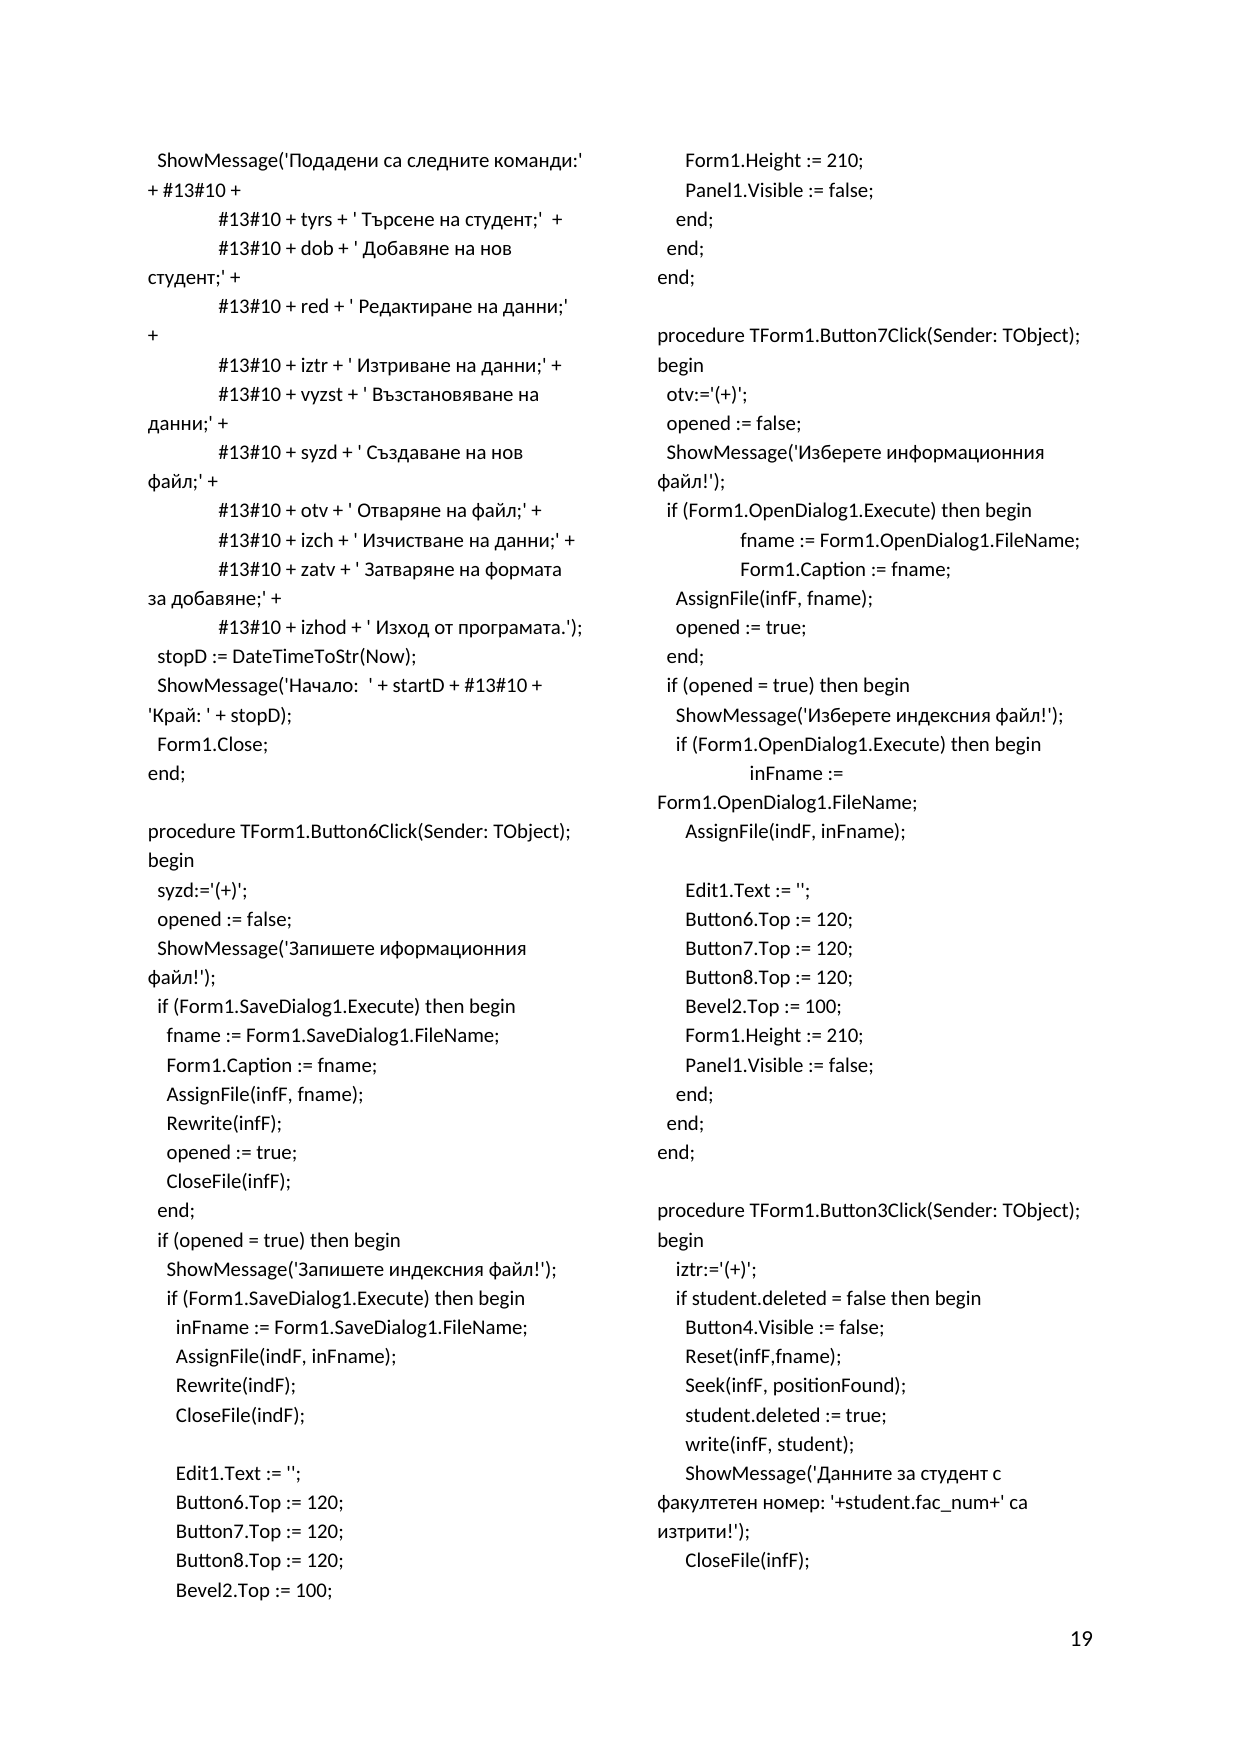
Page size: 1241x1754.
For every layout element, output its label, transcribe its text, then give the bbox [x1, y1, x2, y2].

text opened := false; [657, 410, 1093, 436]
text opened := false; [148, 906, 583, 931]
text if (opened = true) then begin [657, 673, 1093, 698]
text otv:='(+)'; [657, 381, 1093, 406]
text end; [657, 643, 1093, 669]
text end; [657, 1139, 1093, 1165]
text Form1.Height := 210; [657, 148, 1093, 173]
text #13#10 + dob + ' Добавяне на нов студент;' + [148, 235, 583, 290]
text if (Form1.OpenDialog1.Execute) then begin [657, 731, 1093, 756]
text begin [657, 352, 1093, 377]
text procedure TForm1.Button7Click(Sender: TObject); [657, 323, 1093, 348]
text fname := Form1.SaveDialog1.FileName; [148, 1023, 583, 1048]
text Panel1.Visible := false; [657, 1052, 1093, 1077]
text end; [657, 235, 1093, 261]
text end; [657, 1110, 1093, 1136]
text #13#10 + iztr + ' Изтриване на данни;' + [148, 352, 583, 377]
text Button6.Top := 120; [657, 906, 1093, 931]
text Bevel2.Top := 100; [657, 993, 1093, 1019]
text AssignFile(infF, fname); [148, 1081, 583, 1106]
text Rewrite(indF); [148, 1373, 583, 1398]
text if (Form1.SaveDialog1.Execute) then begin [148, 1285, 583, 1311]
text ShowMessage('Запишете иформационния файл!'); [148, 935, 583, 990]
text procedure TForm1.Button6Click(Sender: TObject); [148, 818, 583, 844]
text opened := true; [148, 1139, 583, 1165]
text CloseFile(indF); [148, 1402, 583, 1427]
text Edit1.Text := ''; [148, 1460, 583, 1486]
text CloseFile(infF); [148, 1168, 583, 1194]
text ShowMessage('Изберете индексния файл!'); [657, 702, 1093, 727]
text if (opened = true) then begin [148, 1227, 583, 1252]
text Button7.Top := 120; [657, 935, 1093, 961]
text AssignFile(indF, inFname); [148, 1343, 583, 1369]
text Button8.Top := 120; [148, 1548, 583, 1573]
text end; [148, 1198, 583, 1223]
text Button7.Top := 120; [148, 1518, 583, 1544]
text Button8.Top := 120; [657, 964, 1093, 990]
text end; [657, 206, 1093, 231]
text Form1.Caption := fname; [148, 1052, 583, 1077]
text Button4.Visible := false; [657, 1314, 1093, 1340]
text ShowMessage('Начало: ' + startD + #13#10 + 'Край: ' + stopD); [148, 673, 583, 727]
text ShowMessage('Изберете информационния файл!'); [657, 439, 1093, 494]
text AssignFile(infF, fname); [657, 585, 1093, 611]
text ShowMessage('Запишете индексния файл!'); [148, 1256, 583, 1281]
text Button6.Top := 120; [148, 1489, 583, 1515]
text write(infF, student); [657, 1431, 1093, 1456]
text stopD := DateTimeToStr(Now); [148, 643, 583, 669]
text opened := true; [657, 614, 1093, 640]
text end; [657, 264, 1093, 290]
text ShowMessage('Данните за студент с факултетен номер: '+student.fac_num+' са изтрити!'); [657, 1460, 1093, 1544]
text #13#10 + izch + ' Изчистване на данни;' + [148, 527, 583, 552]
text #13#10 + tyrs + ' Търсене на студент;' + [148, 206, 583, 231]
text ShowMessage('Подадени са следните команди:' + #13#10 + [148, 148, 583, 202]
text if student.deleted = false then begin [657, 1285, 1093, 1311]
text #13#10 + izhod + ' Изход от програмата.'); [148, 614, 583, 640]
text #13#10 + red + ' Редактиране на данни;' + [148, 293, 583, 348]
text Rewrite(infF); [148, 1110, 583, 1136]
text if (Form1.SaveDialog1.Execute) then begin [148, 993, 583, 1019]
text begin [148, 848, 583, 873]
text #13#10 + zatv + ' Затваряне на формата за добавяне;' + [148, 556, 583, 611]
text student.deleted := true; [657, 1402, 1093, 1427]
text inFname := Form1.OpenDialog1.FileName; [657, 760, 1093, 815]
text iztr:='(+)'; [657, 1256, 1093, 1281]
text inFname := Form1.SaveDialog1.FileName; [148, 1314, 583, 1340]
text begin [657, 1227, 1093, 1252]
text #13#10 + vyzst + ' Възстановяване на данни;' + [148, 381, 583, 436]
text AssignFile(indF, inFname); [657, 818, 1093, 844]
text Form1.Height := 210; [657, 1023, 1093, 1048]
text if (Form1.OpenDialog1.Execute) then begin [657, 498, 1093, 523]
text end; [657, 1081, 1093, 1106]
text Panel1.Visible := false; [657, 177, 1093, 202]
text Edit1.Text := ''; [657, 877, 1093, 902]
text Form1.Close; [148, 731, 583, 756]
text Reset(infF,fname); [657, 1343, 1093, 1369]
text Form1.Caption := fname; [657, 556, 1093, 581]
text Seek(infF, positionFound); [657, 1373, 1093, 1398]
text Bevel2.Top := 100; [148, 1577, 583, 1602]
text fname := Form1.OpenDialog1.FileName; [657, 527, 1093, 552]
text syzd:='(+)'; [148, 877, 583, 902]
text CloseFile(infF); [657, 1548, 1093, 1573]
text end; [148, 760, 583, 786]
text #13#10 + otv + ' Отваряне на файл;' + [148, 498, 583, 523]
text #13#10 + syzd + ' Създаване на нов файл;' + [148, 439, 583, 494]
text procedure TForm1.Button3Click(Sender: TObject); [657, 1198, 1093, 1223]
